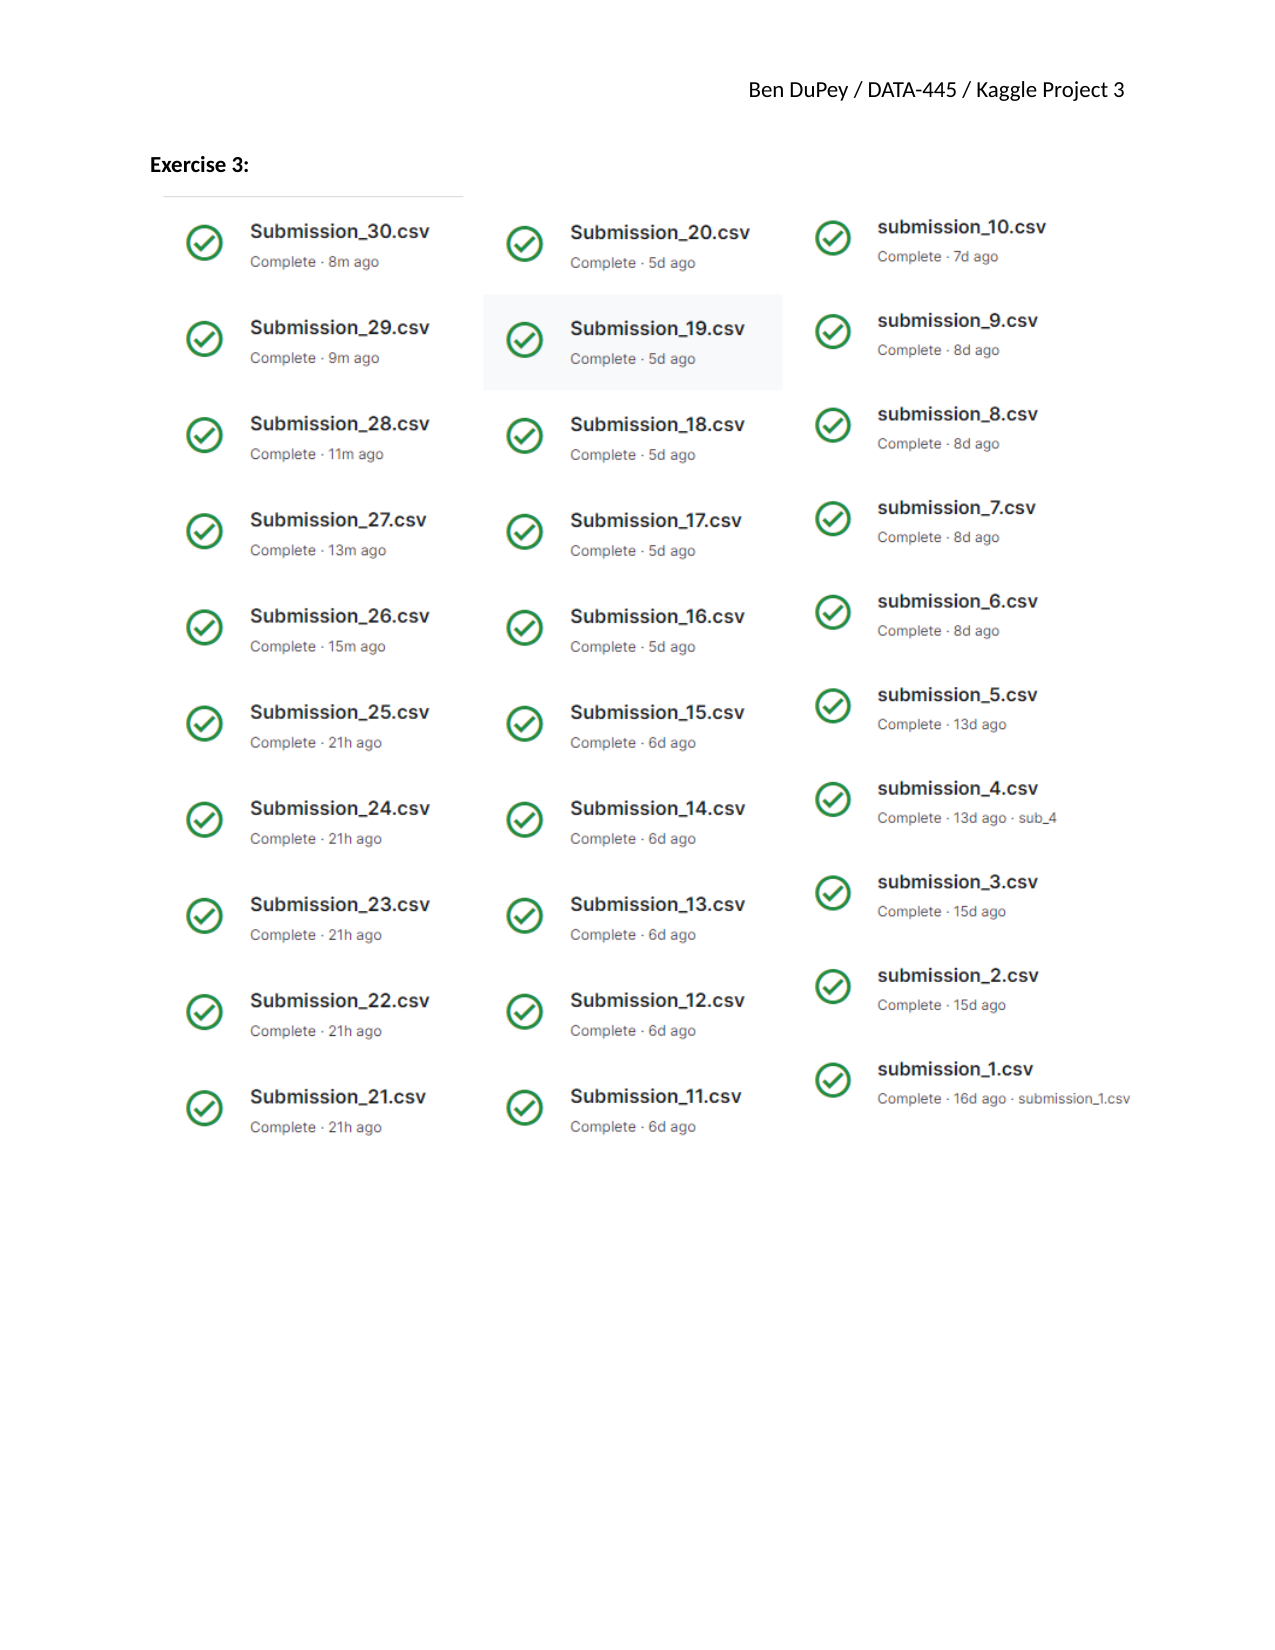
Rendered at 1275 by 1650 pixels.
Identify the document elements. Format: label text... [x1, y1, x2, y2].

text Exercise 3: [150, 150, 1125, 178]
picture [474, 196, 783, 1151]
picture [793, 196, 1134, 1127]
picture [161, 196, 464, 1154]
table_header [150, 197, 463, 1167]
table_header [463, 197, 783, 1167]
table_header [783, 197, 1134, 1167]
